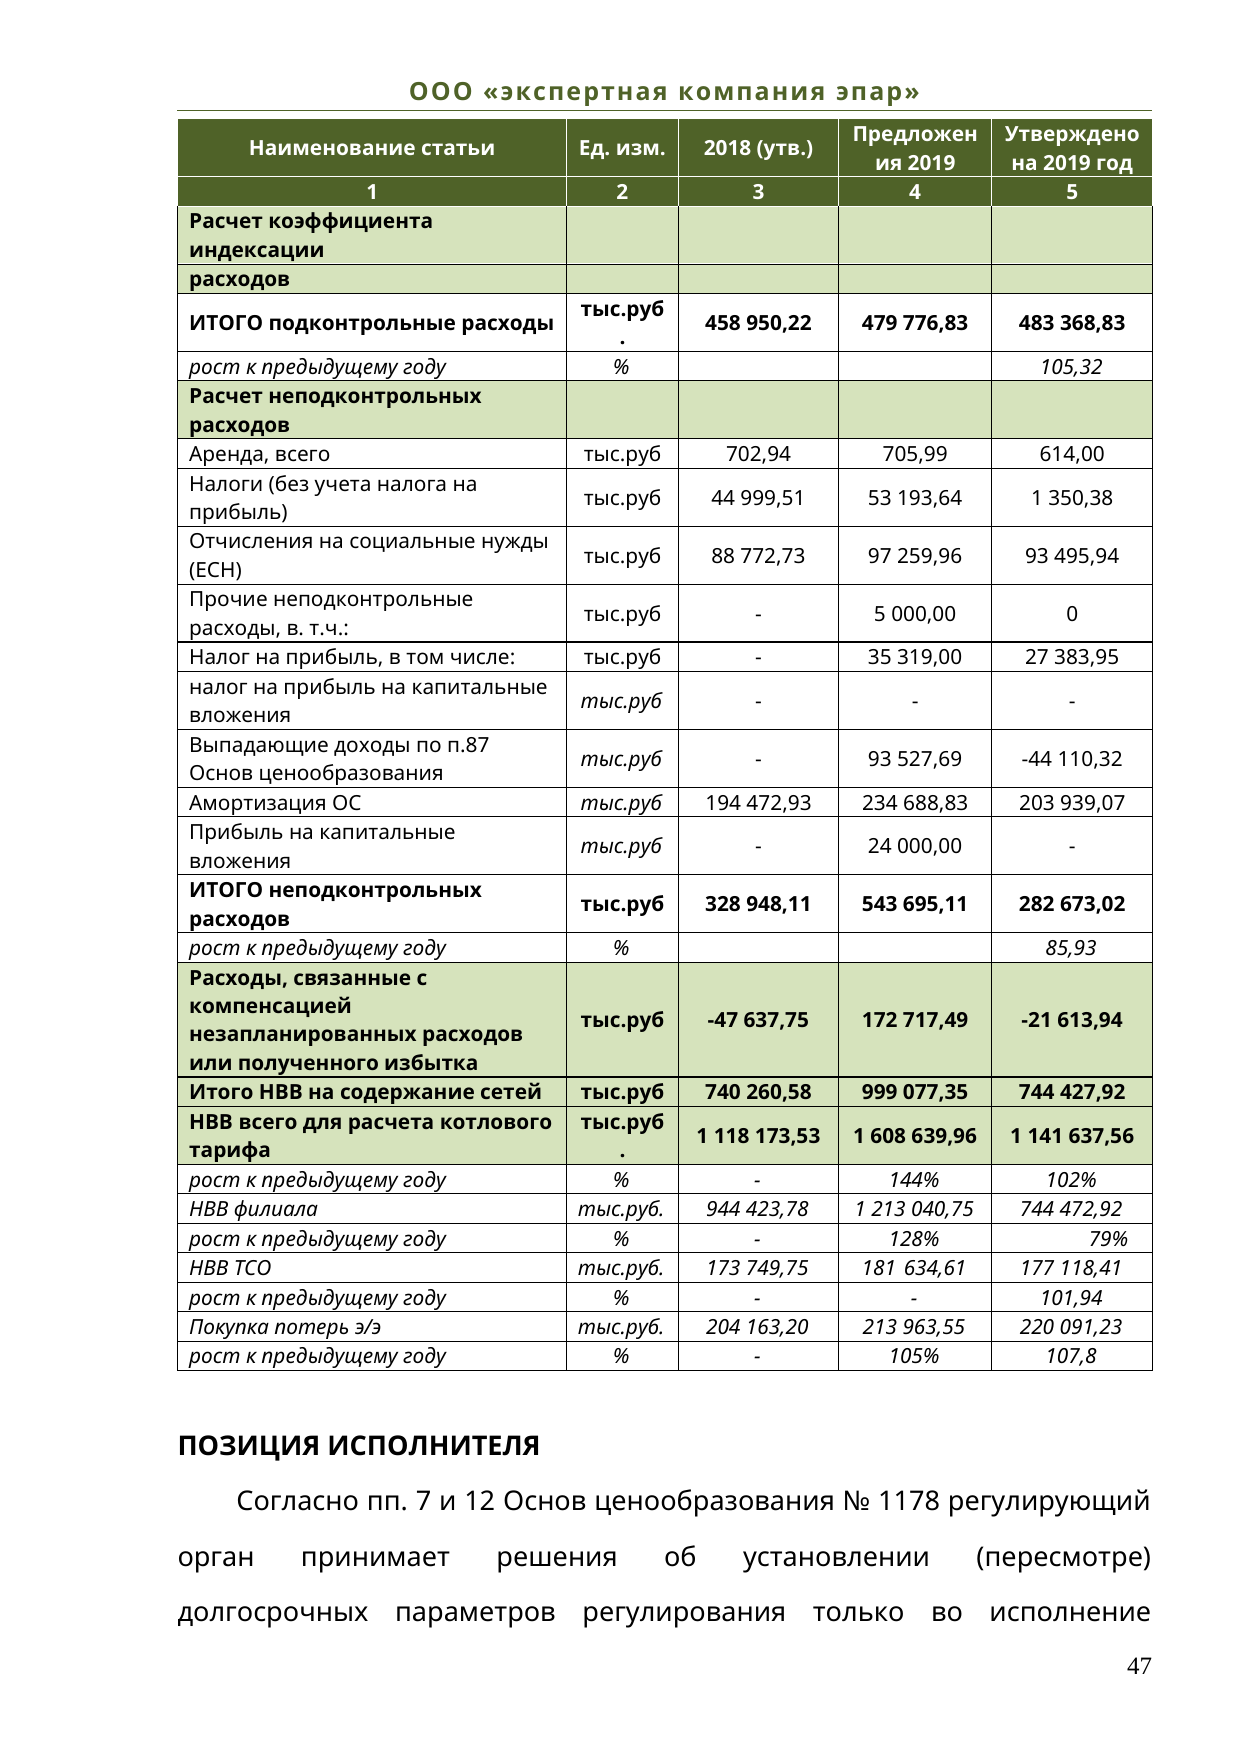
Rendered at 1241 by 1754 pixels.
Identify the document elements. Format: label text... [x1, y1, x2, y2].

table_cell - [679, 730, 838, 787]
table_header 2018 (утв.) [679, 119, 838, 176]
table_cell 1 608 639,96 [839, 1107, 991, 1164]
table_cell 177 118,41 [992, 1253, 1152, 1282]
table_cell тыс.руб [567, 527, 678, 583]
table_cell тыс.руб [567, 817, 678, 874]
table_cell 107,8 [992, 1342, 1152, 1370]
table_cell Покупка потерь э/э [178, 1312, 566, 1341]
table_cell 93 495,94 [992, 527, 1152, 583]
table_cell - [839, 1283, 991, 1311]
table_cell 5 [992, 177, 1152, 206]
table_cell 458 950,22 [679, 294, 838, 351]
table_cell 328 948,11 [679, 875, 838, 932]
table_cell 1 [178, 177, 566, 206]
table_cell тыс.руб. [567, 1312, 678, 1341]
table_cell [679, 207, 838, 263]
table_cell 105% [839, 1342, 991, 1370]
table_cell налог на прибыль на капитальные вложения [178, 672, 566, 729]
table_cell [679, 352, 838, 380]
table_cell тыс.руб [567, 1078, 678, 1106]
table_cell Аренда, всего [178, 439, 566, 468]
table_cell - [992, 817, 1152, 874]
table_header Предложения 2019 [839, 119, 991, 176]
table_cell тыс.руб. [567, 1253, 678, 1282]
table_cell [839, 381, 991, 438]
table_cell [679, 933, 838, 962]
table_cell 1 213 040,75 [839, 1194, 991, 1223]
table_cell Расчет неподконтрольных расходов [178, 381, 566, 438]
table_cell 614,00 [992, 439, 1152, 468]
table_cell - [992, 672, 1152, 729]
table_cell [839, 933, 991, 962]
table_cell [839, 352, 991, 380]
table_cell Налог на прибыль, в том числе: [178, 643, 566, 671]
table_cell 105,32 [992, 352, 1152, 380]
table_cell [992, 265, 1152, 293]
table_cell 999 077,35 [839, 1078, 991, 1106]
table_cell рост к предыдущему году [178, 352, 566, 380]
table_cell - [839, 672, 991, 729]
table_cell 543 695,11 [839, 875, 991, 932]
table_cell [567, 381, 678, 438]
table_cell тыс.руб [567, 788, 678, 816]
table_cell тыс.руб [567, 875, 678, 932]
table_cell 0 [992, 585, 1152, 641]
table_cell 744 472,92 [992, 1194, 1152, 1223]
table_cell НВВ всего для расчета котлового тарифа [178, 1107, 566, 1164]
table_cell 79% [992, 1224, 1152, 1252]
table_cell - [679, 1165, 838, 1193]
table_cell Расчет подконтрольных расходов [178, 265, 566, 293]
table_cell 27 383,95 [992, 643, 1152, 671]
table_cell 204 163,20 [679, 1312, 838, 1341]
table_cell - [679, 672, 838, 729]
table_cell 944 423,78 [679, 1194, 838, 1223]
table_cell 479 776,83 [839, 294, 991, 351]
table_cell тыс.руб [567, 643, 678, 671]
table_cell 173 749,75 [679, 1253, 838, 1282]
table_cell 740 260,58 [679, 1078, 838, 1106]
table_cell 1 118 173,53 [679, 1107, 838, 1164]
table_cell [679, 265, 838, 293]
table_cell % [567, 1342, 678, 1370]
table_cell 220 091,23 [992, 1312, 1152, 1341]
table_cell - [679, 817, 838, 874]
table_cell Выпадающие доходы по п.87 Основ ценообразования [178, 730, 566, 787]
table_cell 234 688,83 [839, 788, 991, 816]
table_cell [679, 381, 838, 438]
table_cell % [567, 933, 678, 962]
table_header Утверждено на 2019 год [992, 119, 1152, 176]
table_cell 44 999,51 [679, 469, 838, 526]
table_cell 5 000,00 [839, 585, 991, 641]
table_cell Прочие неподконтрольные расходы, в. т.ч.: [178, 585, 566, 641]
table_cell % [567, 352, 678, 380]
table_cell тыс.руб [567, 469, 678, 526]
table_cell Прибыль на капитальные вложения [178, 817, 566, 874]
table_cell 93 527,69 [839, 730, 991, 787]
table_cell 24 000,00 [839, 817, 991, 874]
table_cell 744 427,92 [992, 1078, 1152, 1106]
table_cell [839, 265, 991, 293]
table_cell 203 939,07 [992, 788, 1152, 816]
table_cell 181 634,61 [839, 1253, 991, 1282]
table_cell 702,94 [679, 439, 838, 468]
table_cell рост к предыдущему году [178, 1283, 566, 1311]
table_cell -44 110,32 [992, 730, 1152, 787]
table_cell рост к предыдущему году [178, 1224, 566, 1252]
table_cell 1 141 637,56 [992, 1107, 1152, 1164]
table_cell - [679, 1224, 838, 1252]
table_cell тыс.руб. [567, 1194, 678, 1223]
table_cell 35 319,00 [839, 643, 991, 671]
table_cell 102% [992, 1165, 1152, 1193]
table_cell - [679, 643, 838, 671]
table_cell 2 [567, 177, 678, 206]
table_cell Расчет коэффициента индексации [178, 207, 566, 263]
table_cell 3 [679, 177, 838, 206]
table_cell тыс.руб [567, 963, 678, 1076]
table_cell рост к предыдущему году [178, 1165, 566, 1193]
table_cell 172 717,49 [839, 963, 991, 1076]
table_cell 1 350,38 [992, 469, 1152, 526]
table_cell [992, 381, 1152, 438]
table_cell % [567, 1283, 678, 1311]
table_cell % [567, 1224, 678, 1252]
table_cell рост к предыдущему году [178, 933, 566, 962]
table_header Наименование статьи [178, 119, 566, 176]
table_cell тыс.руб [567, 730, 678, 787]
table_cell [567, 207, 678, 263]
table_cell [567, 265, 678, 293]
table_cell Амортизация ОС [178, 788, 566, 816]
table_cell тыс.руб. [567, 1107, 678, 1164]
table_cell 705,99 [839, 439, 991, 468]
table_cell -21 613,94 [992, 963, 1152, 1076]
table_cell ИТОГО подконтрольные расходы [178, 294, 566, 351]
table_cell % [567, 1165, 678, 1193]
table_cell Расходы, связанные с компенсацией незапланированных расходов или полученного избытка [178, 963, 566, 1076]
table_cell 88 772,73 [679, 527, 838, 583]
table_cell 282 673,02 [992, 875, 1152, 932]
table_cell 194 472,93 [679, 788, 838, 816]
table_cell НВВ филиала [178, 1194, 566, 1223]
table_header Ед. изм. [567, 119, 678, 176]
table_cell НВВ ТСО [178, 1253, 566, 1282]
table_cell тыс.руб [567, 672, 678, 729]
table_cell Отчисления на социальные нужды (ЕСН) [178, 527, 566, 583]
table_cell 144% [839, 1165, 991, 1193]
table_cell Итого НВВ на содержание сетей [178, 1078, 566, 1106]
table_cell тыс.руб. [567, 294, 678, 351]
table_cell 128% [839, 1224, 991, 1252]
table_cell 101,94 [992, 1283, 1152, 1311]
table_cell тыс.руб [567, 585, 678, 641]
table_cell рост к предыдущему году [178, 1342, 566, 1370]
table_cell - [679, 1283, 838, 1311]
text ПОЗИЦИЯ ИСПОЛНИТЕЛЯ [177, 1426, 1152, 1463]
table_cell 4 [839, 177, 991, 206]
table_cell 213 963,55 [839, 1312, 991, 1341]
table_cell 97 259,96 [839, 527, 991, 583]
table_cell ИТОГО неподконтрольных расходов [178, 875, 566, 932]
table_cell 53 193,64 [839, 469, 991, 526]
table_cell [992, 207, 1152, 263]
table_cell тыс.руб [567, 439, 678, 468]
table_cell -47 637,75 [679, 963, 838, 1076]
table_cell Налоги (без учета налога на прибыль) [178, 469, 566, 526]
table_cell - [679, 585, 838, 641]
table_cell 483 368,83 [992, 294, 1152, 351]
table_cell 85,93 [992, 933, 1152, 962]
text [177, 1482, 1152, 1629]
table_cell - [679, 1342, 838, 1370]
table_cell [839, 207, 991, 263]
